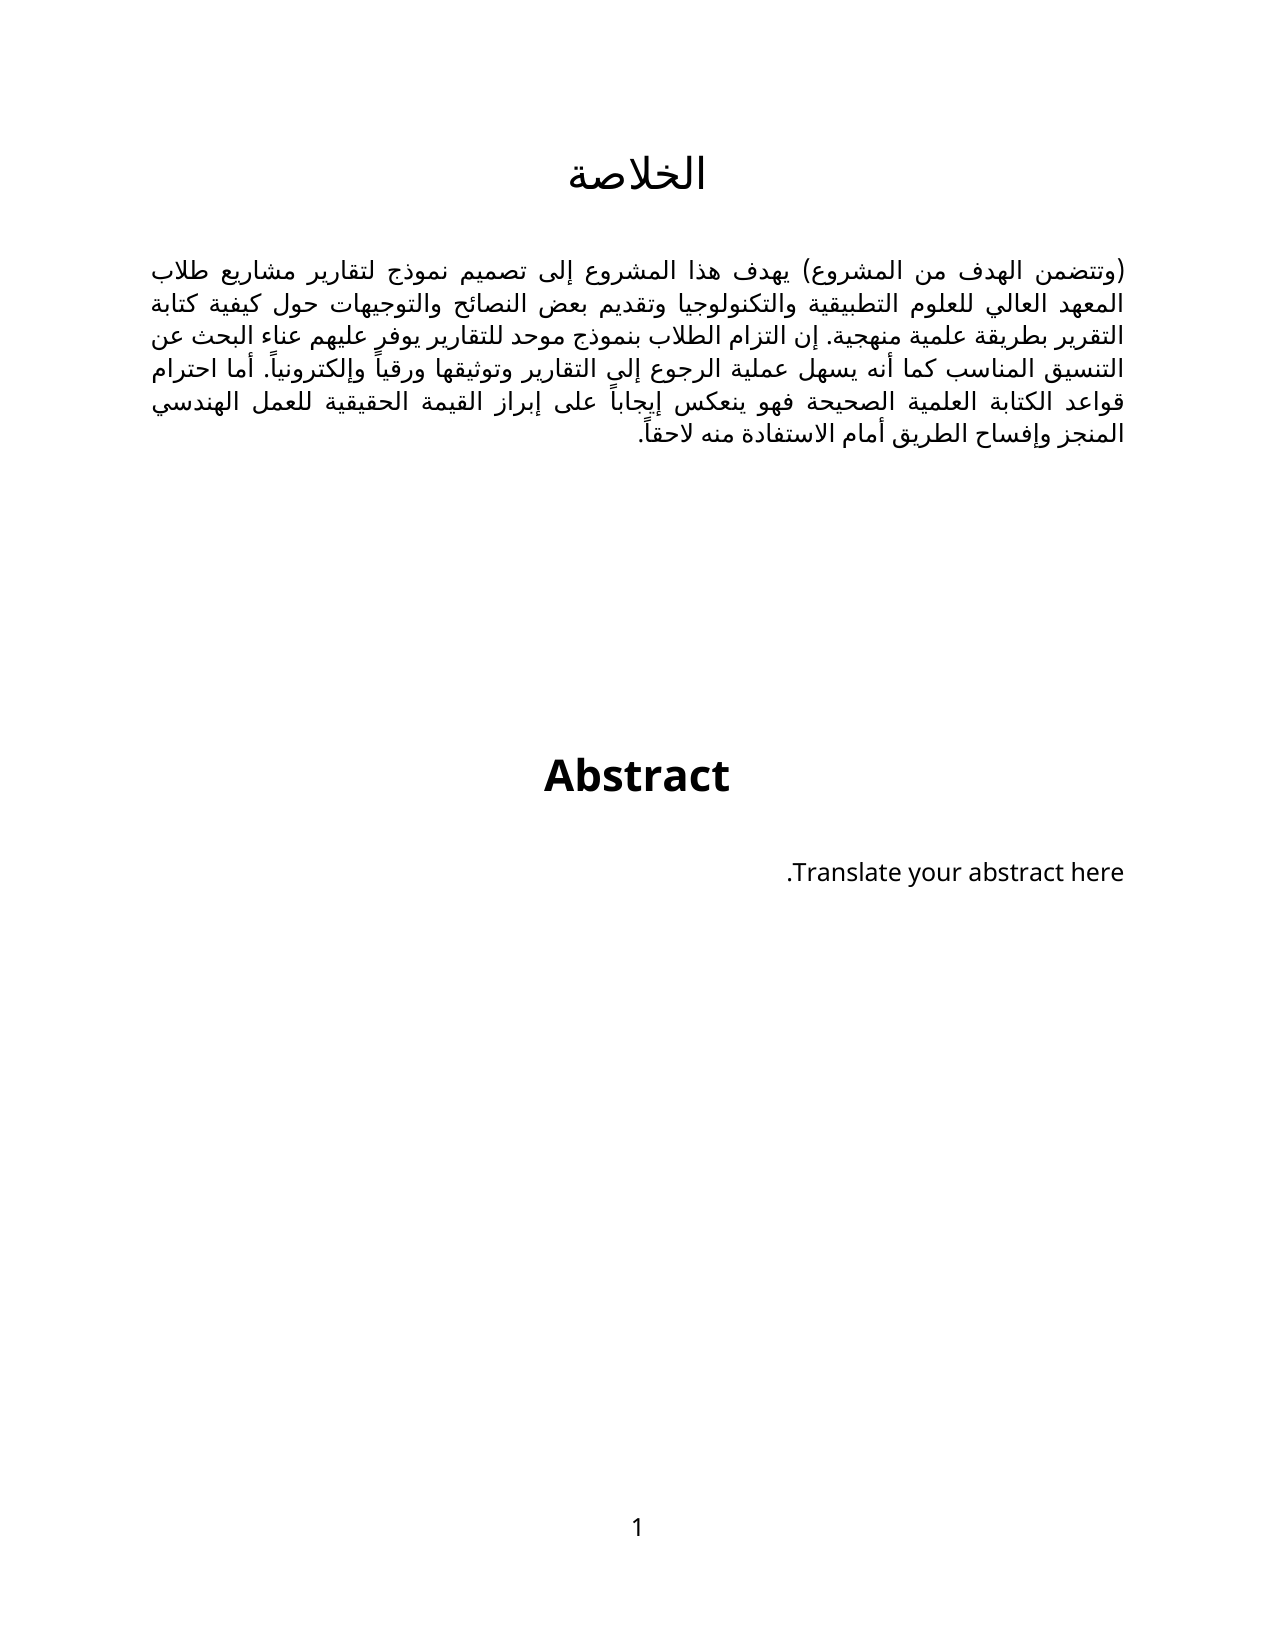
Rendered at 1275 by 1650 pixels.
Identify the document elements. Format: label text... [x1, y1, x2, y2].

text (وتتضمن الهدف من المشروع) يهدف هذا المشروع إلى تصميم نموذج لتقارير مشاريع طلاب المعهد العالي للعلوم التطبيقية والتكنولوجيا وتقديم بعض النصائح والتوجيهات حول كيفية كتابة التقرير بطريقة علمية منهجية. إن التزام الطلاب بنموذج موحد للتقارير يوفر عليهم عناء البحث عن التنسيق المناسب كما أنه يسهل عملية الرجوع إلى التقارير وتوثيقها ورقياً وإلكترونياً. أما احترام قواعد الكتابة العلمية الصحيحة فهو ينعكس إيجاباً على إبراز القيمة الحقيقية للعمل الهندسي المنجز وإفساح الطريق أمام الاستفادة منه لاحقاً. [150, 257, 1125, 453]
text Translate your abstract here. [150, 854, 1125, 891]
text Abstract [150, 744, 1125, 804]
text الخلاصة [150, 150, 1125, 207]
